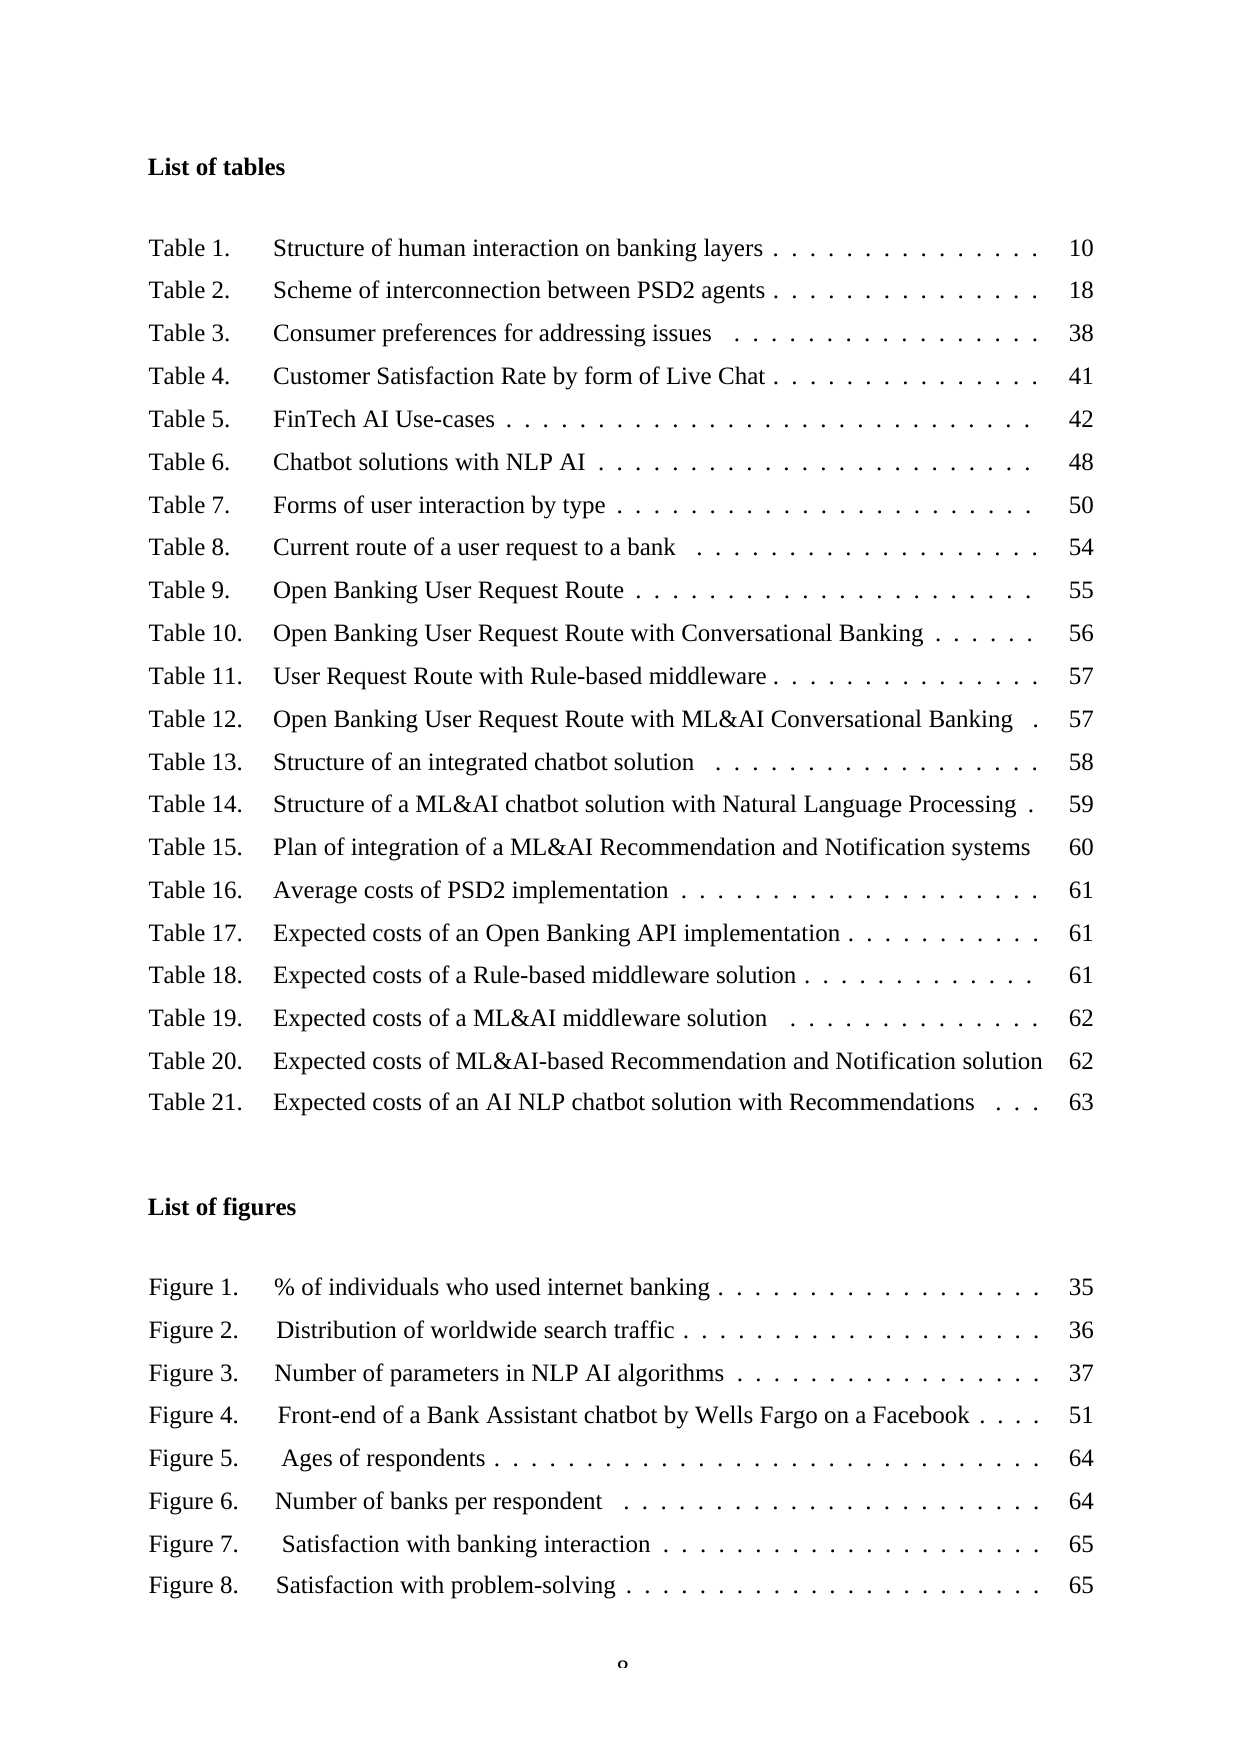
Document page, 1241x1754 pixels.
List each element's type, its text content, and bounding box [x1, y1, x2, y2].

table_cell Table 13. [143, 740, 257, 783]
table_cell Table 21. [143, 1083, 257, 1118]
table_cell Structure of an integrated chatbot solution . . . . . . . . . . . . . . . . . . [257, 740, 1054, 783]
table_cell Customer Satisfaction Rate by form of Live Chat . . . . . . . . . . . . . . . [257, 355, 1054, 398]
table_cell 36 [1054, 1309, 1098, 1351]
text List of tables [148, 152, 1136, 181]
table_cell Figure 6. [143, 1480, 256, 1523]
table_cell Table 17. [143, 911, 257, 954]
table_header Figure 1. [143, 1273, 256, 1308]
table_header 35 [1054, 1273, 1098, 1308]
table_cell Table 12. [143, 697, 257, 740]
table_header % of individuals who used internet banking . . . . . . . . . . . . . . . . . . [256, 1273, 1053, 1308]
table_cell Table 6. [143, 440, 257, 483]
table_cell 65 [1054, 1523, 1098, 1565]
table_cell 37 [1054, 1351, 1098, 1394]
table_cell Table 9. [143, 569, 257, 612]
table_header Structure of human interaction on banking layers . . . . . . . . . . . . . . . [257, 234, 1054, 269]
table_cell User Request Route with Rule-based middleware . . . . . . . . . . . . . . . [257, 655, 1054, 697]
table_cell Expected costs of a Rule-based middleware solution . . . . . . . . . . . . . [257, 954, 1054, 997]
table_cell 63 [1054, 1083, 1098, 1118]
table_cell Front-end of a Bank Assistant chatbot by Wells Fargo on a Facebook . . . . [256, 1394, 1053, 1437]
table_cell 65 [1054, 1565, 1098, 1601]
table_cell Figure 8. [143, 1565, 256, 1601]
table_cell Table 8. [143, 526, 257, 569]
table_cell 61 [1054, 911, 1098, 954]
table_cell Number of banks per respondent . . . . . . . . . . . . . . . . . . . . . . . [256, 1480, 1053, 1523]
table_cell 62 [1054, 997, 1098, 1040]
table_cell Ages of respondents . . . . . . . . . . . . . . . . . . . . . . . . . . . . . . [256, 1437, 1053, 1480]
table_cell Satisfaction with banking interaction . . . . . . . . . . . . . . . . . . . . . [256, 1523, 1053, 1565]
table_cell 42 [1054, 398, 1098, 440]
table_cell 64 [1054, 1437, 1098, 1480]
table_cell Figure 7. [143, 1523, 256, 1565]
table_cell Open Banking User Request Route with ML&AI Conversational Banking . [257, 697, 1054, 740]
table_cell Table 11. [143, 655, 257, 697]
table_cell 57 [1054, 697, 1098, 740]
table_cell Open Banking User Request Route with Conversational Banking . . . . . . [257, 612, 1054, 654]
table_cell Table 20. [143, 1040, 257, 1083]
table_cell 38 [1054, 312, 1098, 355]
table_cell 41 [1054, 355, 1098, 398]
table_cell Current route of a user request to a bank . . . . . . . . . . . . . . . . . . . [257, 526, 1054, 569]
table_cell Expected costs of a ML&AI middleware solution . . . . . . . . . . . . . . [257, 997, 1054, 1040]
table_cell 57 [1054, 655, 1098, 697]
table_cell FinTech AI Use-cases . . . . . . . . . . . . . . . . . . . . . . . . . . . . . [257, 398, 1054, 440]
table_cell Expected costs of an Open Banking API implementation . . . . . . . . . . . [257, 911, 1054, 954]
table_cell Table 10. [143, 612, 257, 654]
table_cell 56 [1054, 612, 1098, 654]
table_cell Expected costs of an AI NLP chatbot solution with Recommendations . . . [257, 1083, 1054, 1118]
table_cell Satisfaction with problem-solving . . . . . . . . . . . . . . . . . . . . . . . [256, 1565, 1053, 1601]
table_cell Distribution of worldwide search traffic . . . . . . . . . . . . . . . . . . . . [256, 1309, 1053, 1351]
text List of figures [148, 1192, 1136, 1221]
table_cell Consumer preferences for addressing issues . . . . . . . . . . . . . . . . . [257, 312, 1054, 355]
table_cell Average costs of PSD2 implementation . . . . . . . . . . . . . . . . . . . . [257, 869, 1054, 911]
table_cell Structure of a ML&AI chatbot solution with Natural Language Processing . [257, 783, 1054, 826]
table_cell Open Banking User Request Route . . . . . . . . . . . . . . . . . . . . . . [257, 569, 1054, 612]
table_cell 54 [1054, 526, 1098, 569]
table_cell Table 15. [143, 826, 257, 868]
table_cell Figure 3. [143, 1351, 256, 1394]
table_cell Expected costs of ML&AI-based Recommendation and Notification solution [257, 1040, 1054, 1083]
table_cell Table 5. [143, 398, 257, 440]
table_cell Figure 4. [143, 1394, 256, 1437]
table_cell Number of parameters in NLP AI algorithms . . . . . . . . . . . . . . . . . [256, 1351, 1053, 1394]
table_cell 61 [1054, 954, 1098, 997]
table_cell 64 [1054, 1480, 1098, 1523]
table_cell 50 [1054, 483, 1098, 526]
table_cell Figure 2. [143, 1309, 256, 1351]
table_header 10 [1054, 234, 1098, 269]
table_cell Table 18. [143, 954, 257, 997]
table_cell 59 [1054, 783, 1098, 826]
table_cell Forms of user interaction by type . . . . . . . . . . . . . . . . . . . . . . . [257, 483, 1054, 526]
table_cell Table 16. [143, 869, 257, 911]
table_cell 60 [1054, 826, 1098, 868]
table_cell Figure 5. [143, 1437, 256, 1480]
table_cell 62 [1054, 1040, 1098, 1083]
table_cell Table 2. [143, 269, 257, 312]
table_cell Table 7. [143, 483, 257, 526]
table_cell 55 [1054, 569, 1098, 612]
table_header Table 1. [143, 234, 257, 269]
table_cell Scheme of interconnection between PSD2 agents . . . . . . . . . . . . . . . [257, 269, 1054, 312]
table_cell Plan of integration of a ML&AI Recommendation and Notification systems [257, 826, 1054, 868]
table_cell Table 14. [143, 783, 257, 826]
table_cell 18 [1054, 269, 1098, 312]
table_cell 58 [1054, 740, 1098, 783]
table_cell 51 [1054, 1394, 1098, 1437]
table_cell 48 [1054, 440, 1098, 483]
table_cell Chatbot solutions with NLP AI . . . . . . . . . . . . . . . . . . . . . . . . [257, 440, 1054, 483]
table_cell Table 3. [143, 312, 257, 355]
table_cell Table 4. [143, 355, 257, 398]
table_cell Table 19. [143, 997, 257, 1040]
table_cell 61 [1054, 869, 1098, 911]
